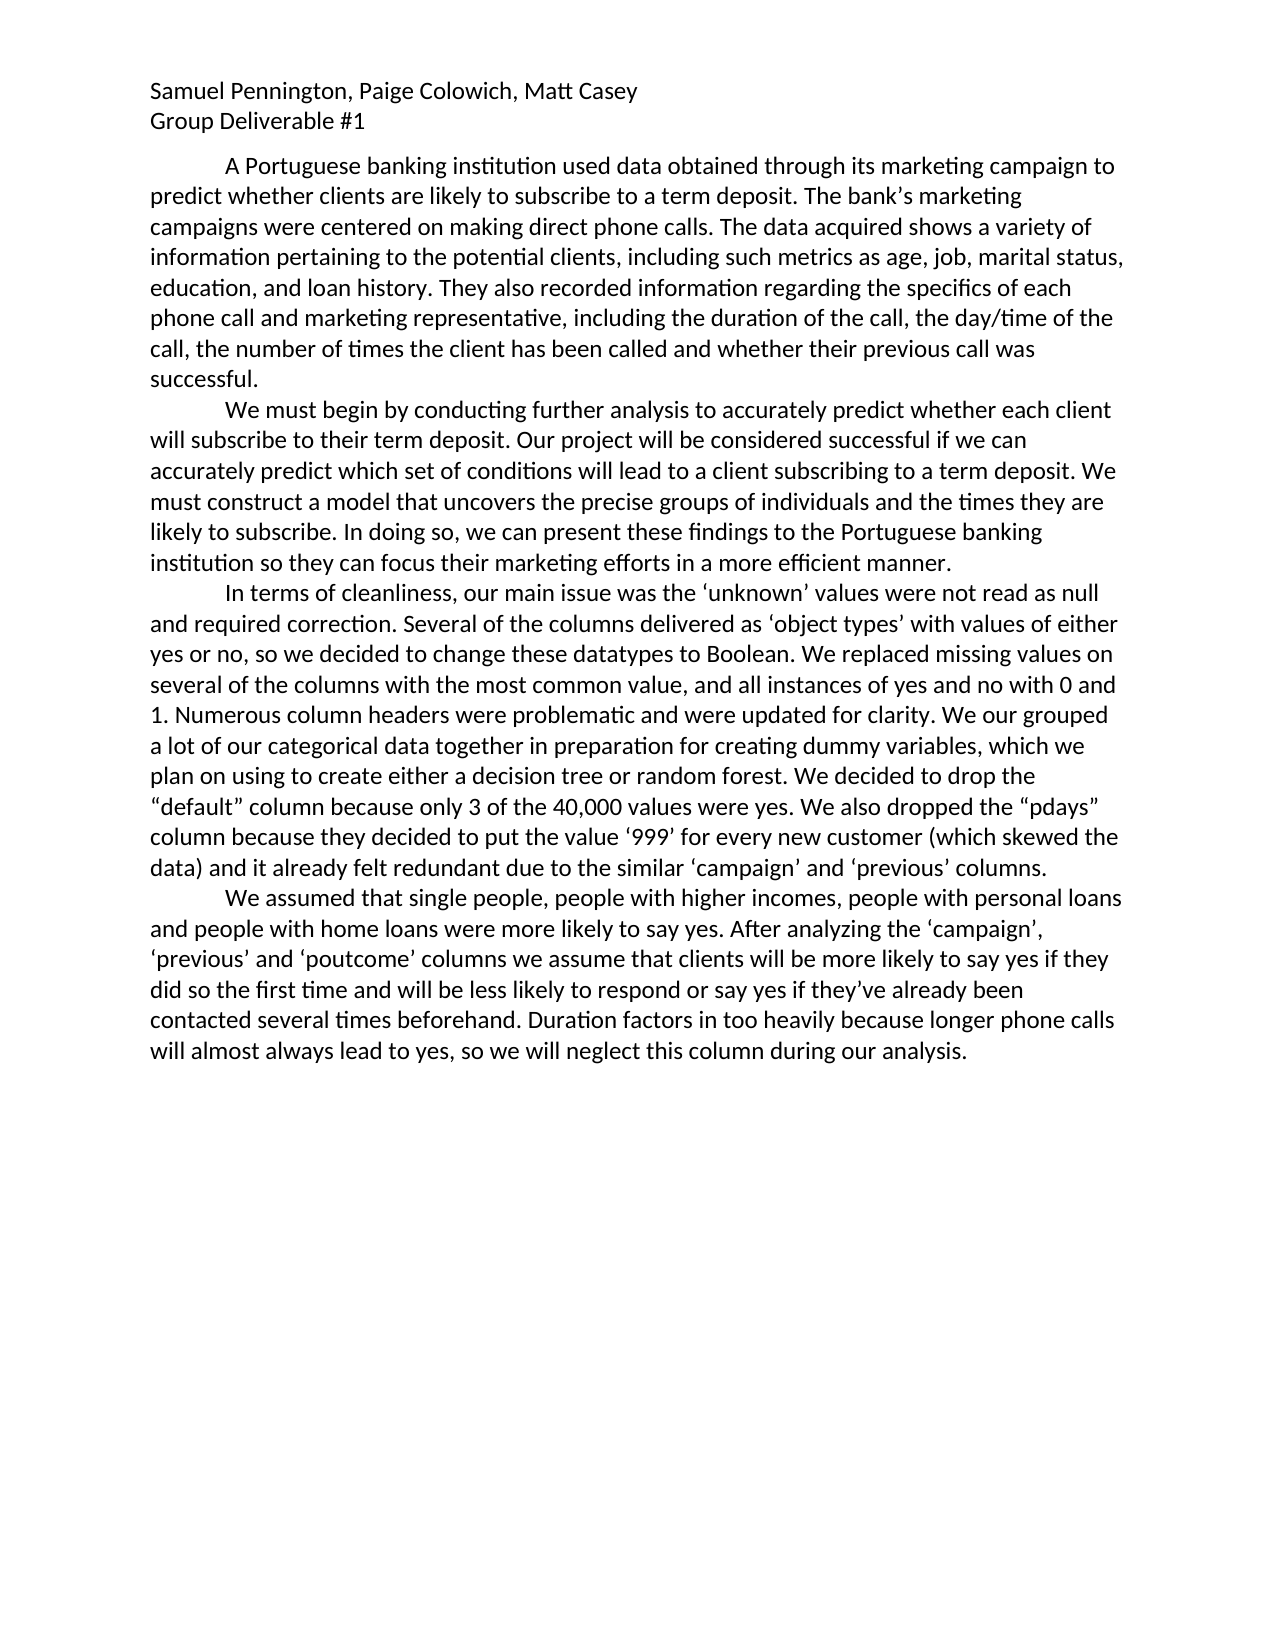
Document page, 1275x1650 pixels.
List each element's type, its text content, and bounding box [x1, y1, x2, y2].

text We must begin by conducting further analysis to accurately predict whether each client will subscribe to their term deposit. Our project will be considered successful if we can accurately predict which set of conditions will lead to a client subscribing to a term deposit. We must construct a model that uncovers the precise groups of individuals and the times they are likely to subscribe. In doing so, we can present these findings to the Portuguese banking institution so they can focus their marketing efforts in a more efficient manner. [150, 394, 1125, 577]
text A Portuguese banking institution used data obtained through its marketing campaign to predict whether clients are likely to subscribe to a term deposit. The bank’s marketing campaigns were centered on making direct phone calls. The data acquired shows a variety of information pertaining to the potential clients, including such metrics as age, job, marital status, education, and loan history. They also recorded information regarding the specifics of each phone call and marketing representative, including the duration of the call, the day/time of the call, the number of times the client has been called and whether their previous call was successful. [150, 150, 1125, 394]
text In terms of cleanliness, our main issue was the ‘unknown’ values were not read as null and required correction. Several of the columns delivered as ‘object types’ with values of either yes or no, so we decided to change these datatypes to Boolean. We replaced missing values on several of the columns with the most common value, and all instances of yes and no with 0 and 1. Numerous column headers were problematic and were updated for clarity. We our grouped a lot of our categorical data together in preparation for creating dummy variables, which we plan on using to create either a decision tree or random forest. We decided to drop the “default” column because only 3 of the 40,000 values were yes. We also dropped the “pdays” column because they decided to put the value ‘999’ for every new customer (which skewed the data) and it already felt redundant due to the similar ‘campaign’ and ‘previous’ columns. [150, 577, 1125, 882]
text We assumed that single people, people with higher incomes, people with personal loans and people with home loans were more likely to say yes. After analyzing the ‘campaign’, ‘previous’ and ‘poutcome’ columns we assume that clients will be more likely to say yes if they did so the first time and will be less likely to respond or say yes if they’ve already been contacted several times beforehand. Duration factors in too heavily because longer phone calls will almost always lead to yes, so we will neglect this column during our analysis. [150, 882, 1125, 1066]
